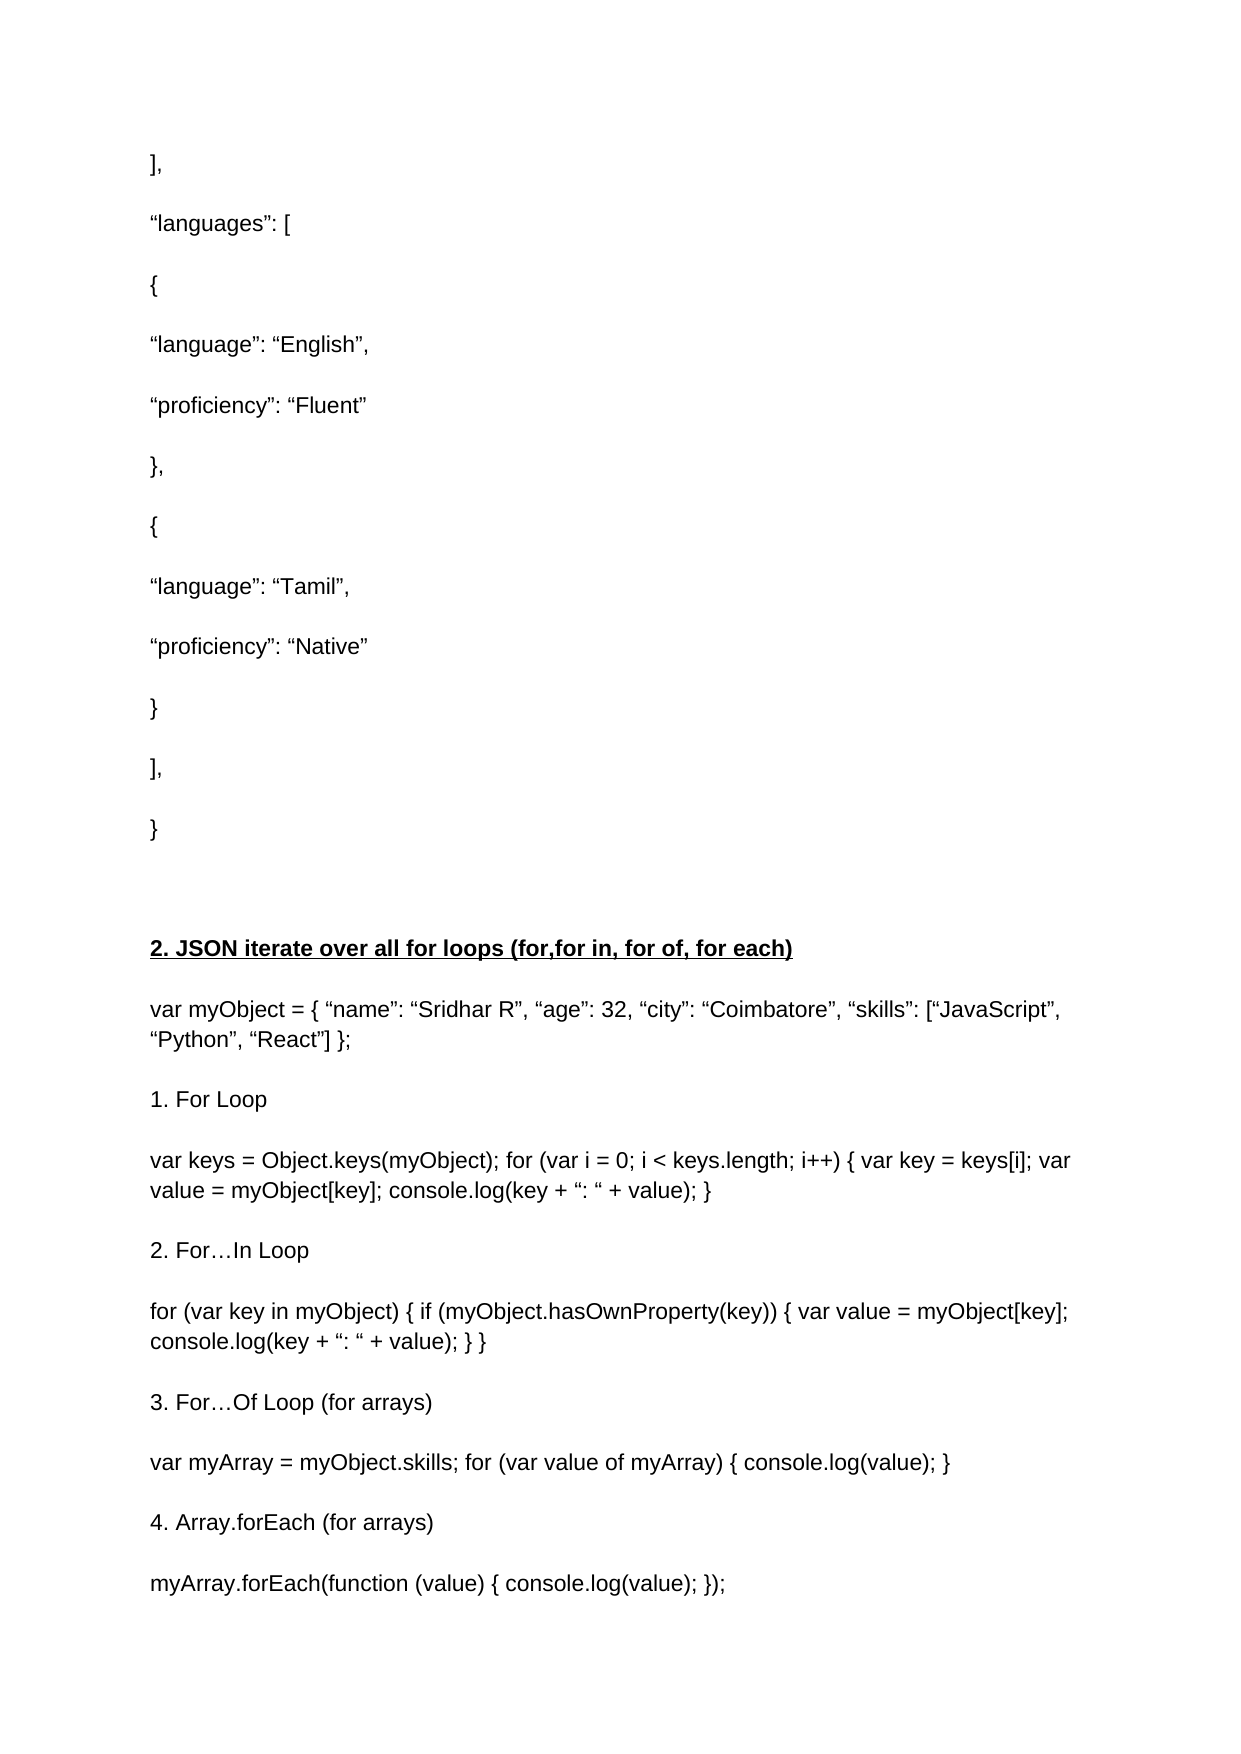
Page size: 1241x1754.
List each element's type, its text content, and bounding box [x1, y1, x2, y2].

text 4. Array.forEach (for arrays) [150, 1509, 1090, 1536]
text } [150, 694, 1090, 720]
text “language”: “Tamil”, [150, 573, 1090, 599]
text “language”: “English”, [150, 331, 1090, 358]
text 2. JSON iterate over all for loops (for,for in, for of, for each) [150, 935, 1090, 962]
text 2. For…In Loop [150, 1237, 1090, 1264]
text 1. For Loop [150, 1086, 1090, 1113]
text ], [150, 754, 1090, 781]
text myArray.forEach(function (value) { console.log(value); }); [150, 1570, 1090, 1596]
text “languages”: [ [150, 210, 1090, 237]
text }, [150, 452, 1090, 478]
text for (var key in myObject) { if (myObject.hasOwnProperty(key)) { var value = myObject[key]; console.log(key + “: “ + value); } } [150, 1298, 1090, 1354]
text { [150, 512, 1090, 539]
text } [150, 814, 1090, 841]
text var myObject = { “name”: “Sridhar R”, “age”: 32, “city”: “Coimbatore”, “skills”: [“JavaScript”, “Python”, “React”] }; [150, 996, 1090, 1052]
text var keys = Object.keys(myObject); for (var i = 0; i < keys.length; i++) { var key = keys[i]; var value = myObject[key]; console.log(key + “: “ + value); } [150, 1147, 1090, 1203]
text var myArray = myObject.skills; for (var value of myArray) { console.log(value); } [150, 1449, 1090, 1475]
text 3. For…Of Loop (for arrays) [150, 1388, 1090, 1415]
text “proficiency”: “Fluent” [150, 392, 1090, 418]
text ], [150, 150, 1090, 176]
text “proficiency”: “Native” [150, 633, 1090, 660]
text { [150, 271, 1090, 297]
